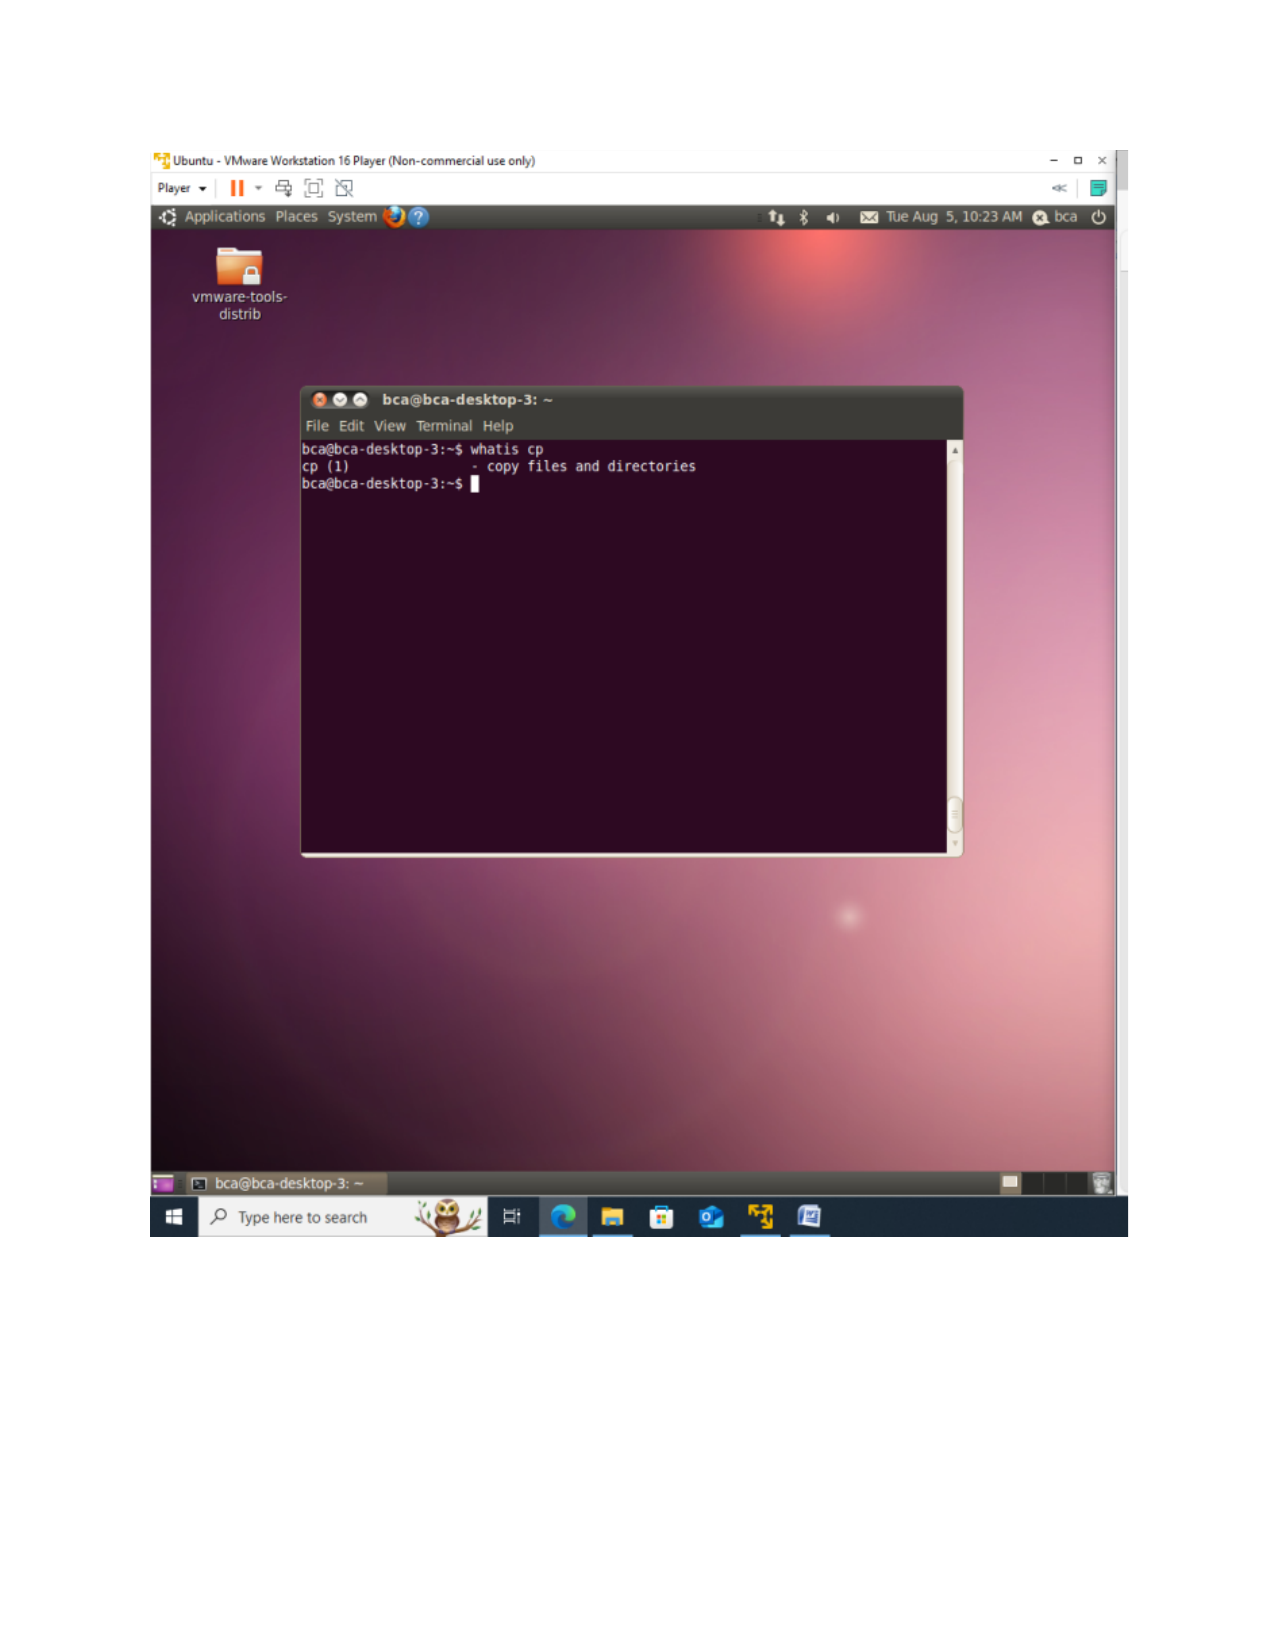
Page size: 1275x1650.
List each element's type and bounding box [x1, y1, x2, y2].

picture [150, 150, 1129, 1237]
